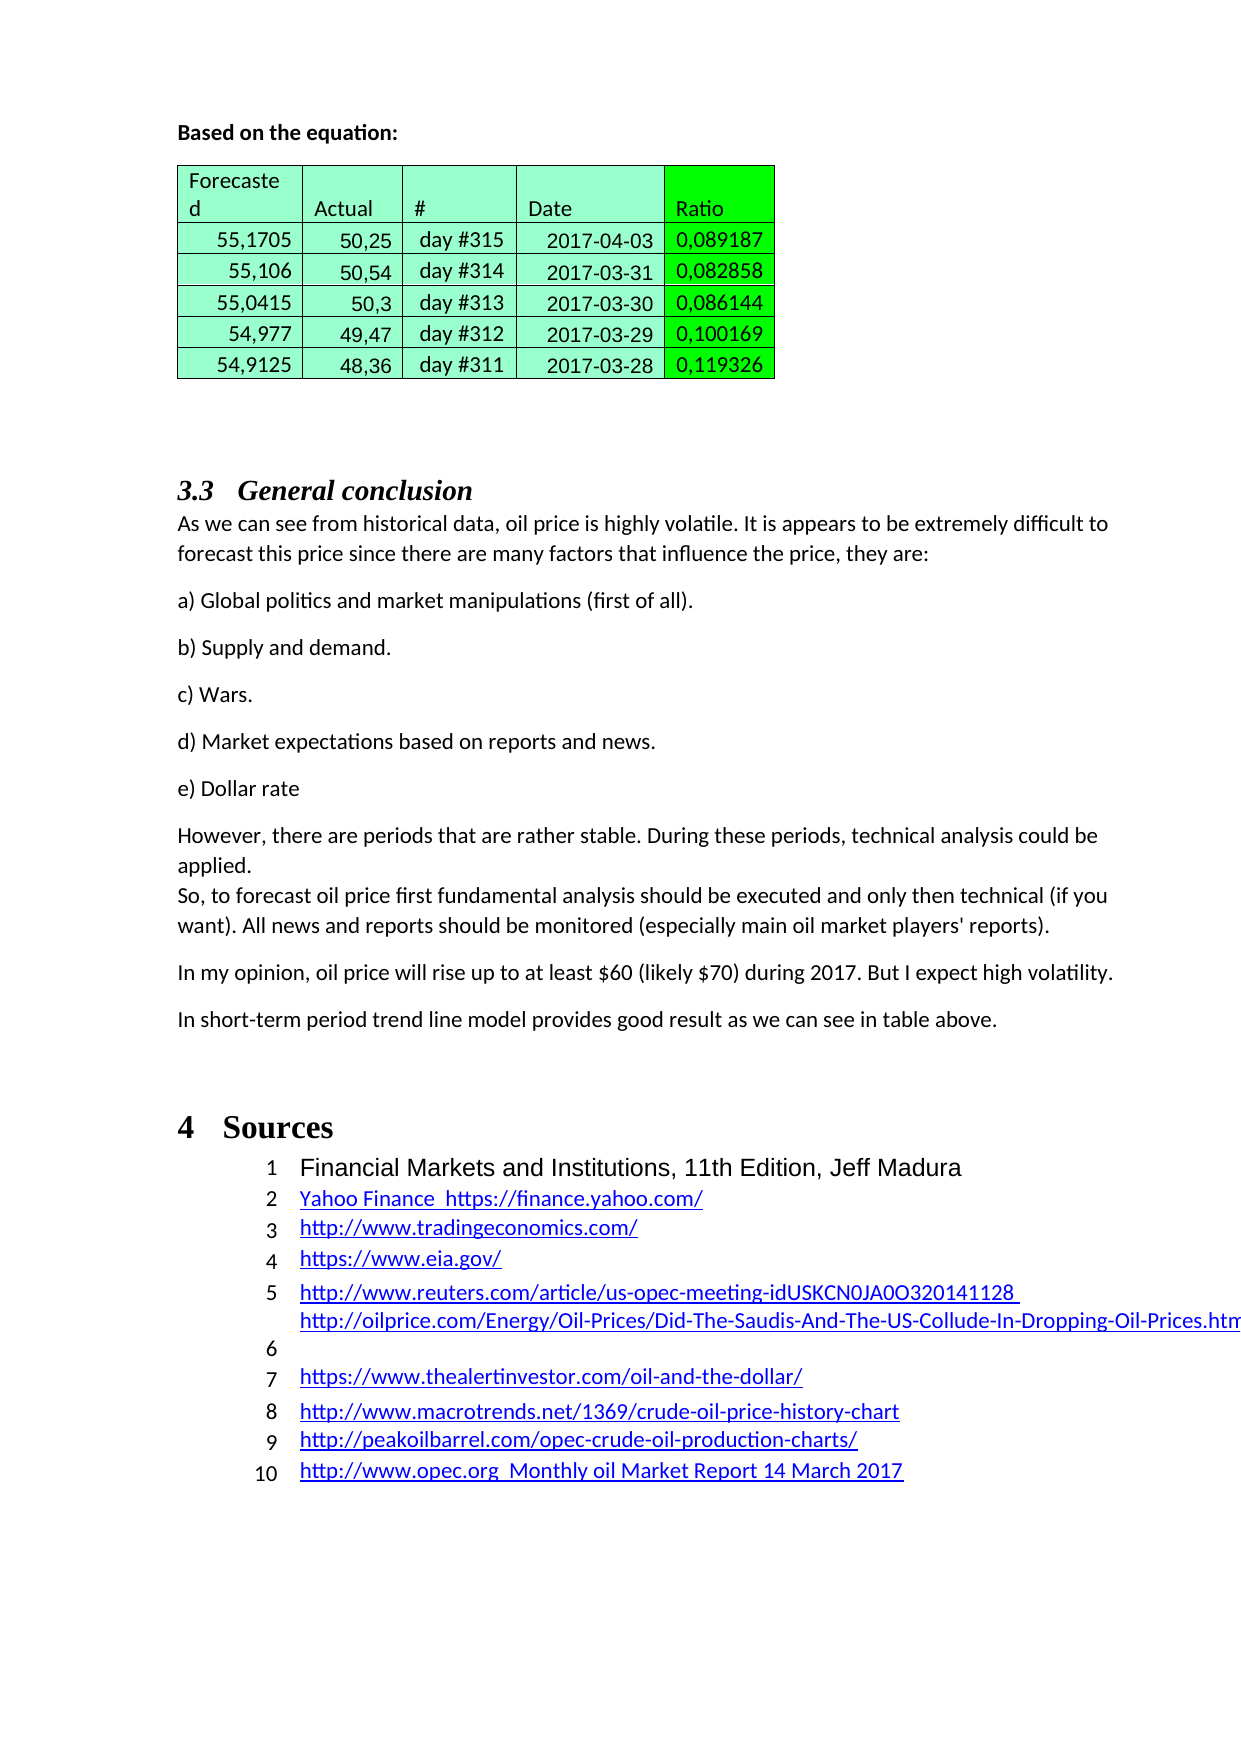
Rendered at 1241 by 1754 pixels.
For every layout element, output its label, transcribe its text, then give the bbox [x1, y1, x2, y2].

table_cell 2017-03-31 [517, 254, 664, 284]
table_cell 0,100169 [665, 317, 774, 347]
table_cell 55,1705 [178, 223, 302, 253]
table_cell 50,54 [303, 254, 402, 284]
table_cell 54,977 [178, 317, 302, 347]
table_cell day #313 [403, 286, 516, 316]
text b) Supply and demand. [177, 633, 1152, 661]
table_cell day #312 [403, 317, 516, 347]
subtitle Sources [177, 1107, 1152, 1146]
table_cell 54,9125 [178, 348, 302, 378]
table_cell 50,3 [303, 286, 402, 316]
table_cell 55,0415 [178, 286, 302, 316]
text d) Market expectations based on reports and news. [177, 727, 1152, 755]
table_cell 2017-03-28 [517, 348, 664, 378]
text a) Global politics and market manipulations (first of all). [177, 586, 1152, 614]
table_cell 55,106 [178, 254, 302, 284]
table_header # [403, 166, 516, 222]
table_header Ratio [665, 166, 774, 222]
table_cell day #315 [403, 223, 516, 253]
table_cell 0,086144 [665, 286, 774, 316]
table_cell day #311 [403, 348, 516, 378]
text In short-term period trend line model provides good result as we can see in table above. [177, 1005, 1152, 1033]
text However, there are periods that are rather stable. During these periods, technical analysis could be applied. So, to forecast oil price first fundamental analysis should be executed and only then technical (if you want). All news and reports should be monitored (especially main oil market players' reports). [177, 821, 1152, 939]
table_cell 48,36 [303, 348, 402, 378]
table_header [177, 1149, 1240, 1487]
table_cell 2017-03-30 [517, 286, 664, 316]
table_cell 2017-04-03 [517, 223, 664, 253]
table_cell 49,47 [303, 317, 402, 347]
table_header Actual [303, 166, 402, 222]
table_cell 50,25 [303, 223, 402, 253]
table_header Forecasted [178, 166, 302, 222]
text As we can see from historical data, oil price is highly volatile. It is appears to be extremely difficult to forecast this price since there are many factors that influence the price, they are: [177, 509, 1152, 567]
table_cell 0,089187 [665, 223, 774, 253]
text In my opinion, oil price will rise up to at least $60 (likely $70) during 2017. But I expect high volatility. [177, 958, 1152, 986]
text Based on the equation: [177, 118, 1152, 146]
text e) Dollar rate [177, 774, 1152, 802]
table_cell 2017-03-29 [517, 317, 664, 347]
table_cell day #314 [403, 254, 516, 284]
subtitle General conclusion [177, 473, 1152, 507]
table_cell 0,119326 [665, 348, 774, 378]
table_header Date [517, 166, 664, 222]
text c) Wars. [177, 680, 1152, 708]
table_cell 0,082858 [665, 254, 774, 284]
